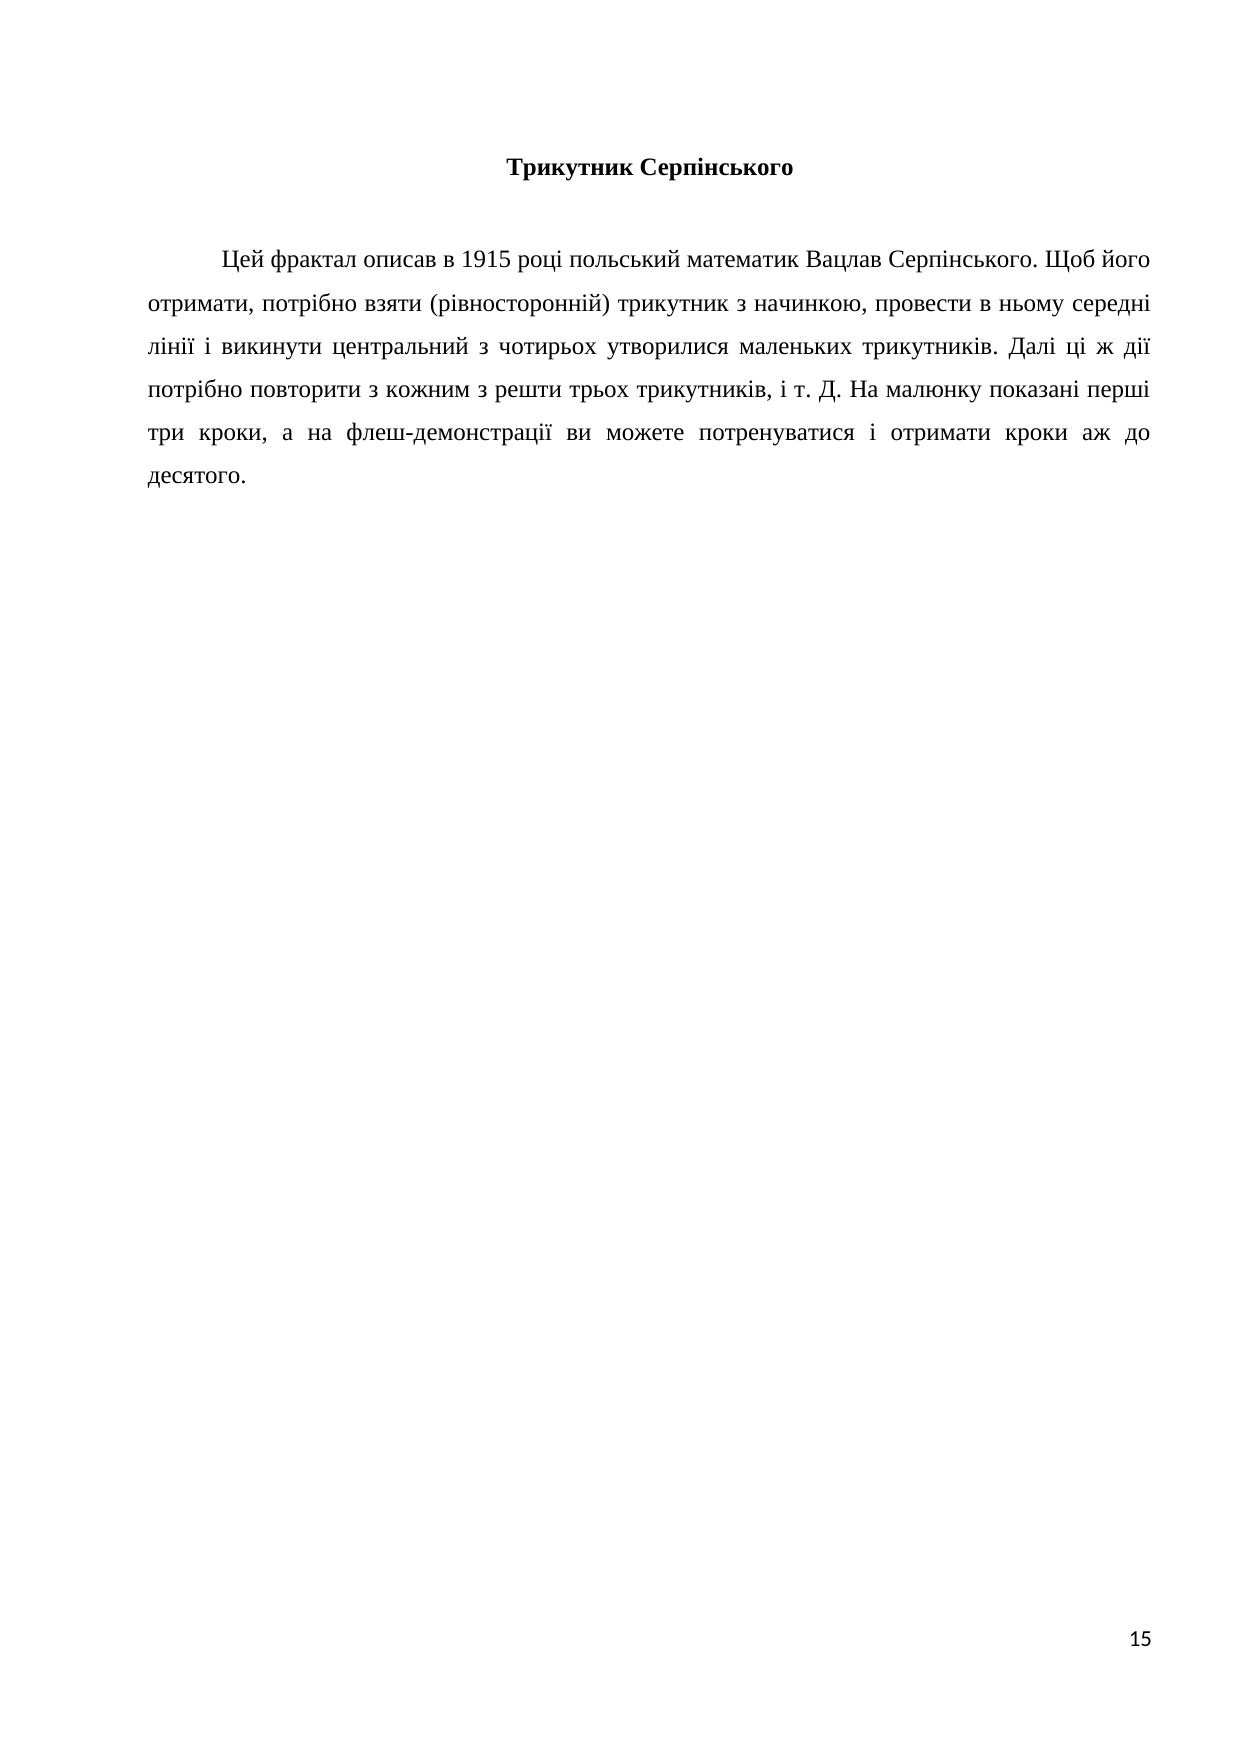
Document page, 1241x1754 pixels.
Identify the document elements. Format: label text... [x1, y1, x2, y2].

text Цей фрактал описав в 1915 році польський математик Вацлав Серпінського. Щоб його отримати, потрібно взяти (рівносторонній) трикутник з начинкою, провести в ньому середні лінії і викинути центральний з чотирьох утворилися маленьких трикутників. Далі ці ж дії потрібно повторити з кожним з решти трьох трикутників, і т. Д. На малюнку показані перші три кроки, а на флеш-демонстрації ви можете потренуватися і отримати кроки аж до десятого. [148, 244, 1152, 489]
subtitle Трикутник Серпінського [148, 152, 1152, 181]
